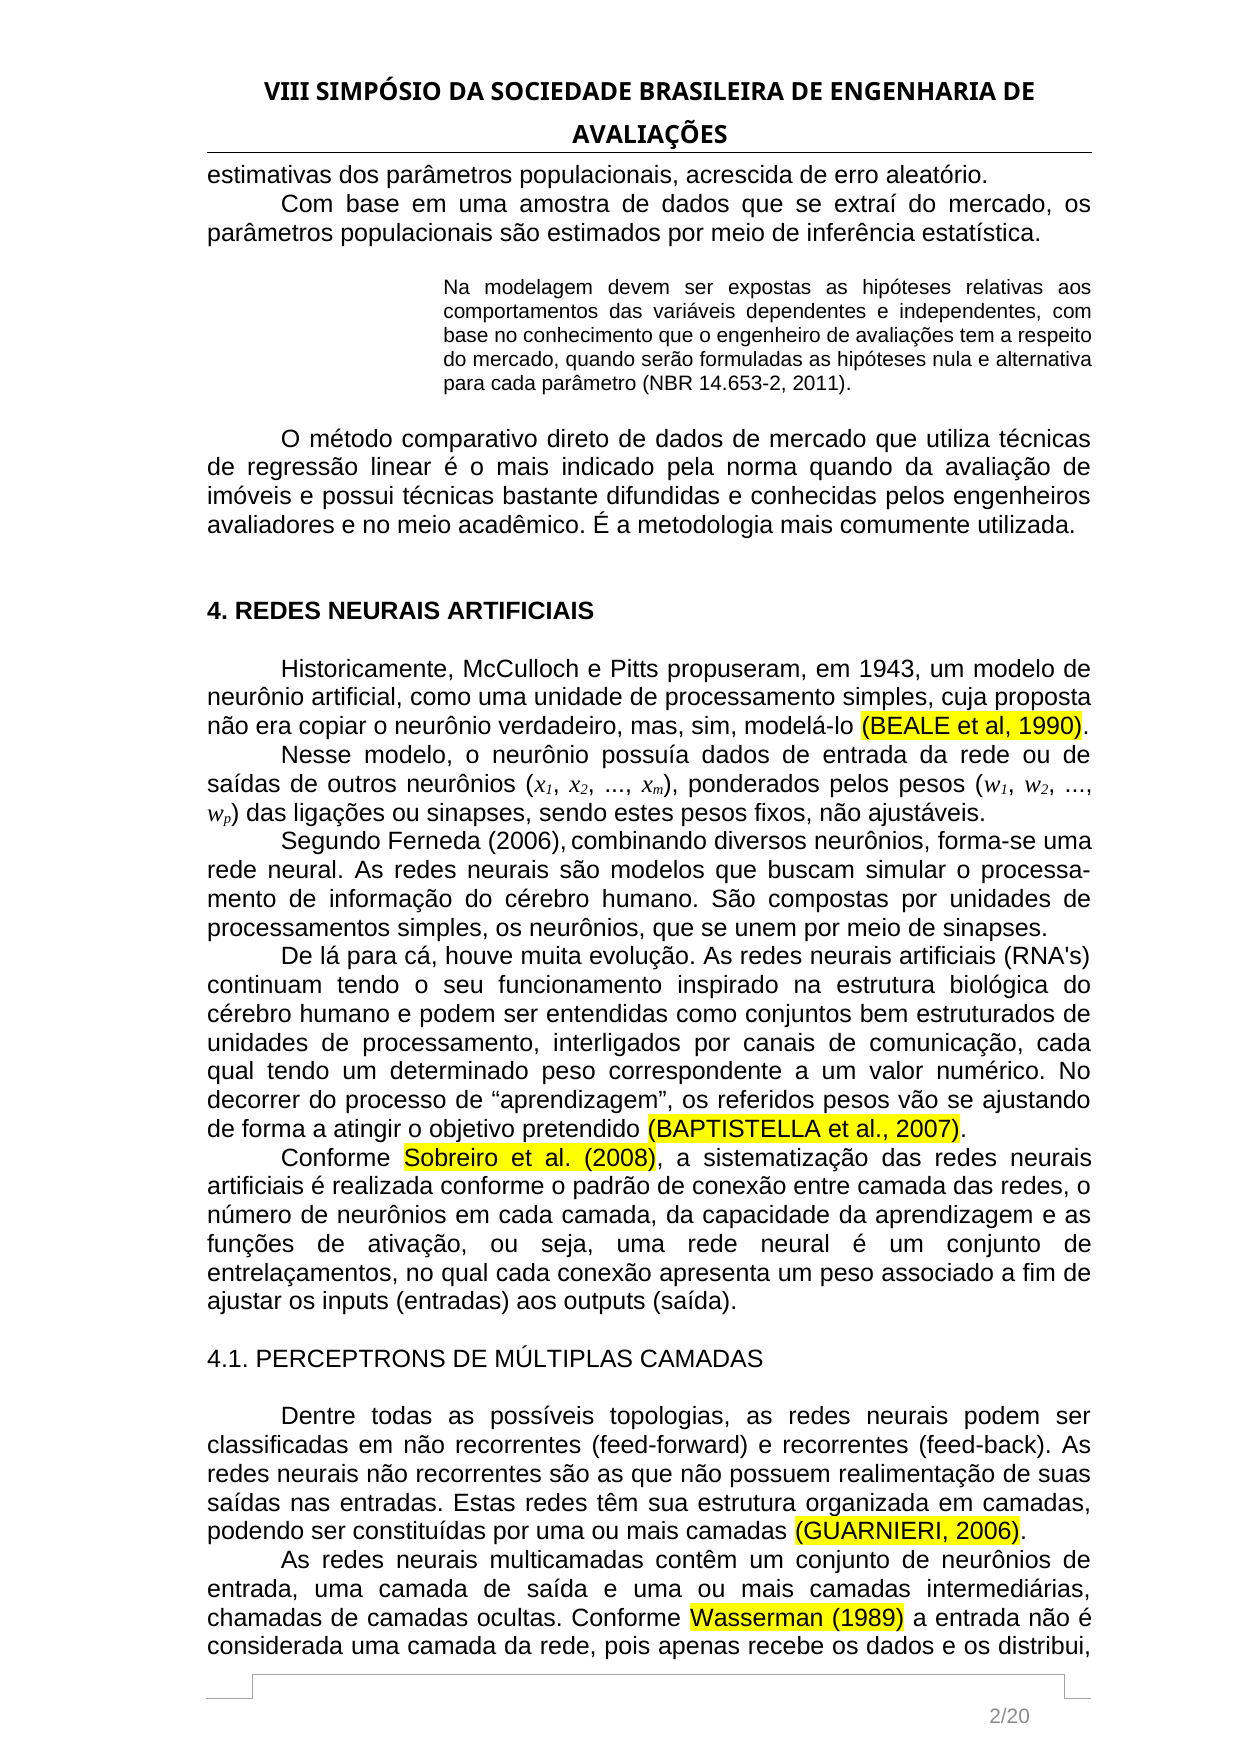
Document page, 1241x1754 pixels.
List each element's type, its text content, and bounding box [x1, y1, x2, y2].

text Com base em uma amostra de dados que se extraí do mercado, os parâmetros populacionais são estimados por meio de inferência estatística. [207, 189, 1092, 246]
text Historicamente, McCulloch e Pitts propuseram, em 1943, um modelo de neurônio artificial, como uma unidade de processamento simples, cuja proposta não era copiar o neurônio verdadeiro, mas, sim, modelá-lo (BEALE et al, 1990). [207, 654, 1092, 740]
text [207, 160, 1092, 189]
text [207, 1545, 1092, 1660]
text Na modelagem devem ser expostas as hipóteses relativas aos comportamentos das variáveis dependentes e independentes, com base no conhecimento que o engenheiro de avaliações tem a respeito do mercado, quando serão formuladas as hipóteses nula e alternativa para cada parâmetro (NBR 14.653-2, 2011). [443, 275, 1092, 395]
text 4. REDES NEURAIS ARTIFICIAIS [207, 596, 1092, 625]
text Dentre todas as possíveis topologias, as redes neurais podem ser classificadas em não recorrentes (feed-forward) e recorrentes (feed-back). As redes neurais não recorrentes são as que não possuem realimentação de suas saídas nas entradas. Estas redes têm sua estrutura organizada em camadas, podendo ser constituídas por uma ou mais camadas (GUARNIERI, 2006). [207, 1401, 1092, 1545]
text Segundo Ferneda (2006), combinando diversos neurônios, forma-se uma rede neural. As redes neurais são modelos que buscam simular o processa-mento de informação do cérebro humano. São compostas por unidades de processamentos simples, os neurônios, que se unem por meio de sinapses. [207, 826, 1092, 941]
text Nesse modelo, o neurônio possuía dados de entrada da rede ou de saídas de outros neurônios (x1, x2, ..., xm), ponderados pelos pesos (w1, w2, ..., wp) das ligações ou sinapses, sendo estes pesos fixos, não ajustáveis. [207, 740, 1092, 826]
text Conforme Sobreiro et al. (2008), a sistematização das redes neurais artificiais é realizada conforme o padrão de conexão entre camada das redes, o número de neurônios em cada camada, da capacidade da aprendizagem e as funções de ativação, ou seja, uma rede neural é um conjunto de entrelaçamentos, no qual cada conexão apresenta um peso associado a fim de ajustar os inputs (entradas) aos outputs (saída). [207, 1143, 1092, 1315]
text 4.1. PERCEPTRONS DE MÚLTIPLAS CAMADAS [207, 1344, 1092, 1373]
text De lá para cá, houve muita evolução. As redes neurais artificiais (RNA's) continuam tendo o seu funcionamento inspirado na estrutura biológica do cérebro humano e podem ser entendidas como conjuntos bem estruturados de unidades de processamento, interligados por canais de comunicação, cada qual tendo um determinado peso correspondente a um valor numérico. No decorrer do processo de “aprendizagem”, os referidos pesos vão se ajustando de forma a atingir o objetivo pretendido (BAPTISTELLA et al., 2007). [207, 941, 1092, 1143]
text O método comparativo direto de dados de mercado que utiliza técnicas de regressão linear é o mais indicado pela norma quando da avaliação de imóveis e possui técnicas bastante difundidas e conhecidas pelos engenheiros avaliadores e no meio acadêmico. É a metodologia mais comumente utilizada. [207, 424, 1092, 539]
